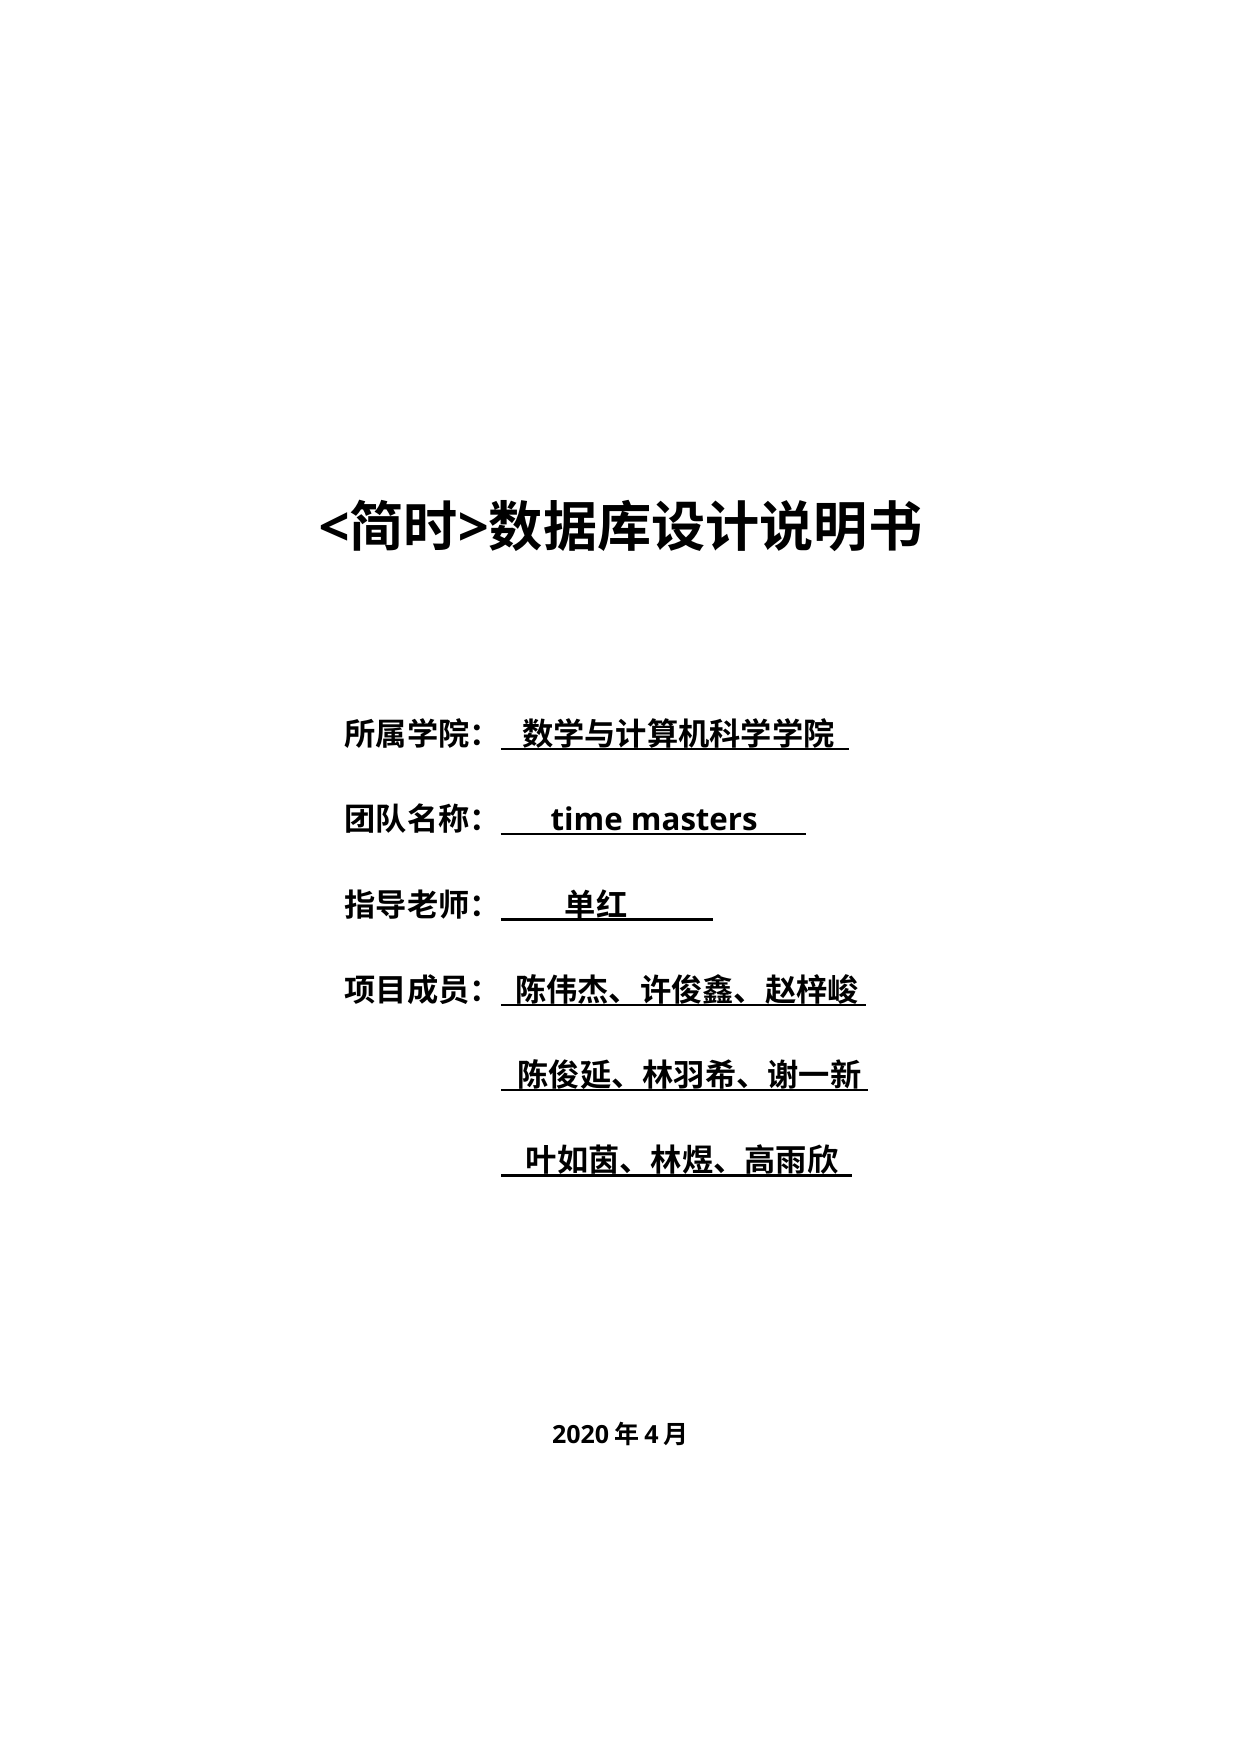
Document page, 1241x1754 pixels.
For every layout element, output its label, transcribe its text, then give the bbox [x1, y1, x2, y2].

text 指导老师： 单红 [187, 870, 1053, 935]
text 所属学院： 数学与计算机科学学院 [187, 699, 1053, 764]
text 2020年4月 [187, 1400, 1053, 1465]
text <简时>数据库设计说明书 [187, 474, 1053, 572]
text 陈俊延、林羽希、谢一新 [187, 1040, 1053, 1105]
text 团队名称： time masters [187, 784, 1053, 849]
text 项目成员： 陈伟杰、许俊鑫、赵梓峻 [187, 955, 1053, 1020]
text 叶如茵、林煜、高雨欣 [187, 1125, 1053, 1190]
